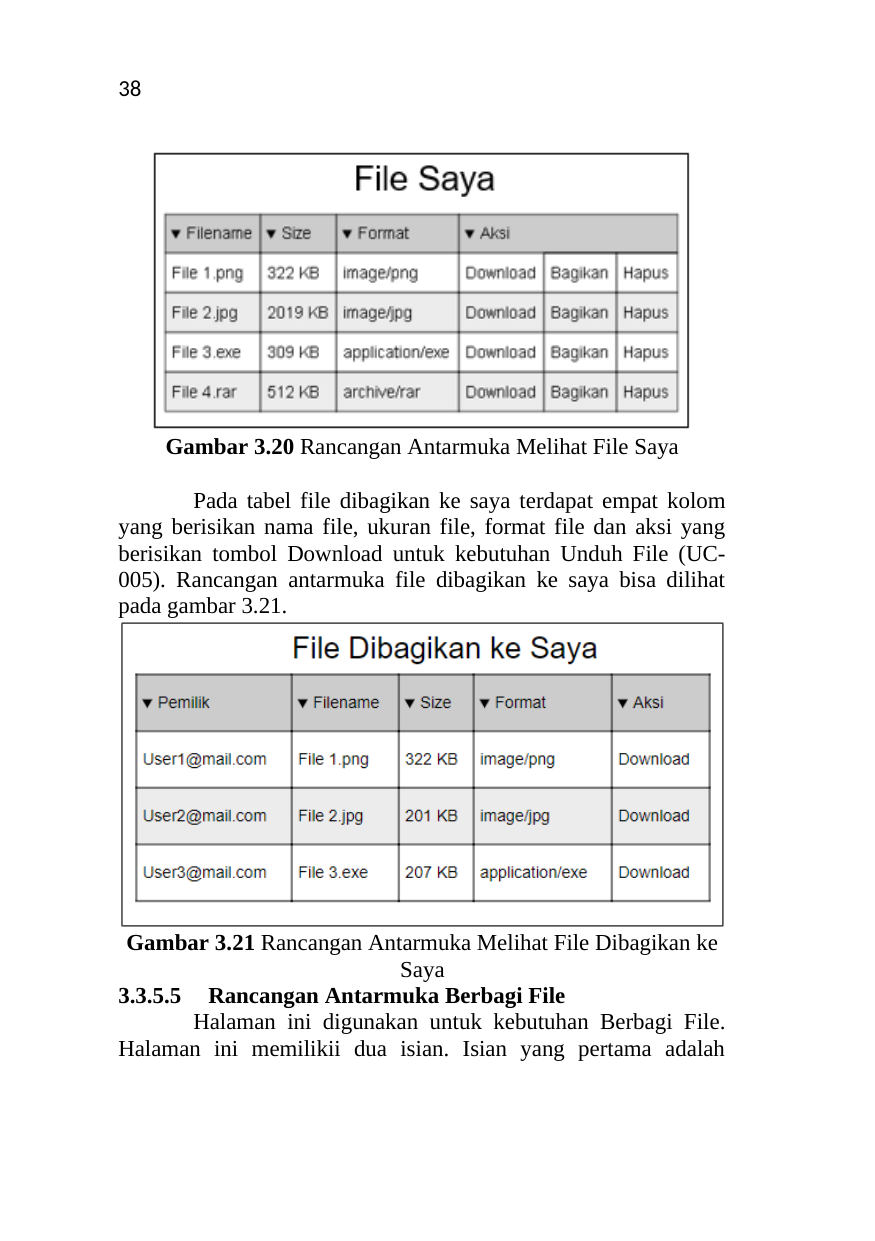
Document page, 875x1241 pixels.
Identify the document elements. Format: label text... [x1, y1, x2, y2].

text Gambar 3.20 Rancangan Antarmuka Melihat File Saya [118, 433, 726, 459]
picture [118, 618, 727, 930]
subtitle Rancangan Antarmuka Berbagi File [118, 982, 726, 1008]
text Gambar 3.21 Rancangan Antarmuka Melihat File Dibagikan ke Saya [118, 930, 726, 982]
picture [148, 147, 697, 433]
text Pada tabel file dibagikan ke saya terdapat empat kolom yang berisikan nama file, ukuran file, format file dan aksi yang berisikan tombol Download untuk kebutuhan Unduh File (UC-005). Rancangan antarmuka file dibagikan ke saya bisa dilihat pada gambar 3.21. [118, 487, 726, 618]
